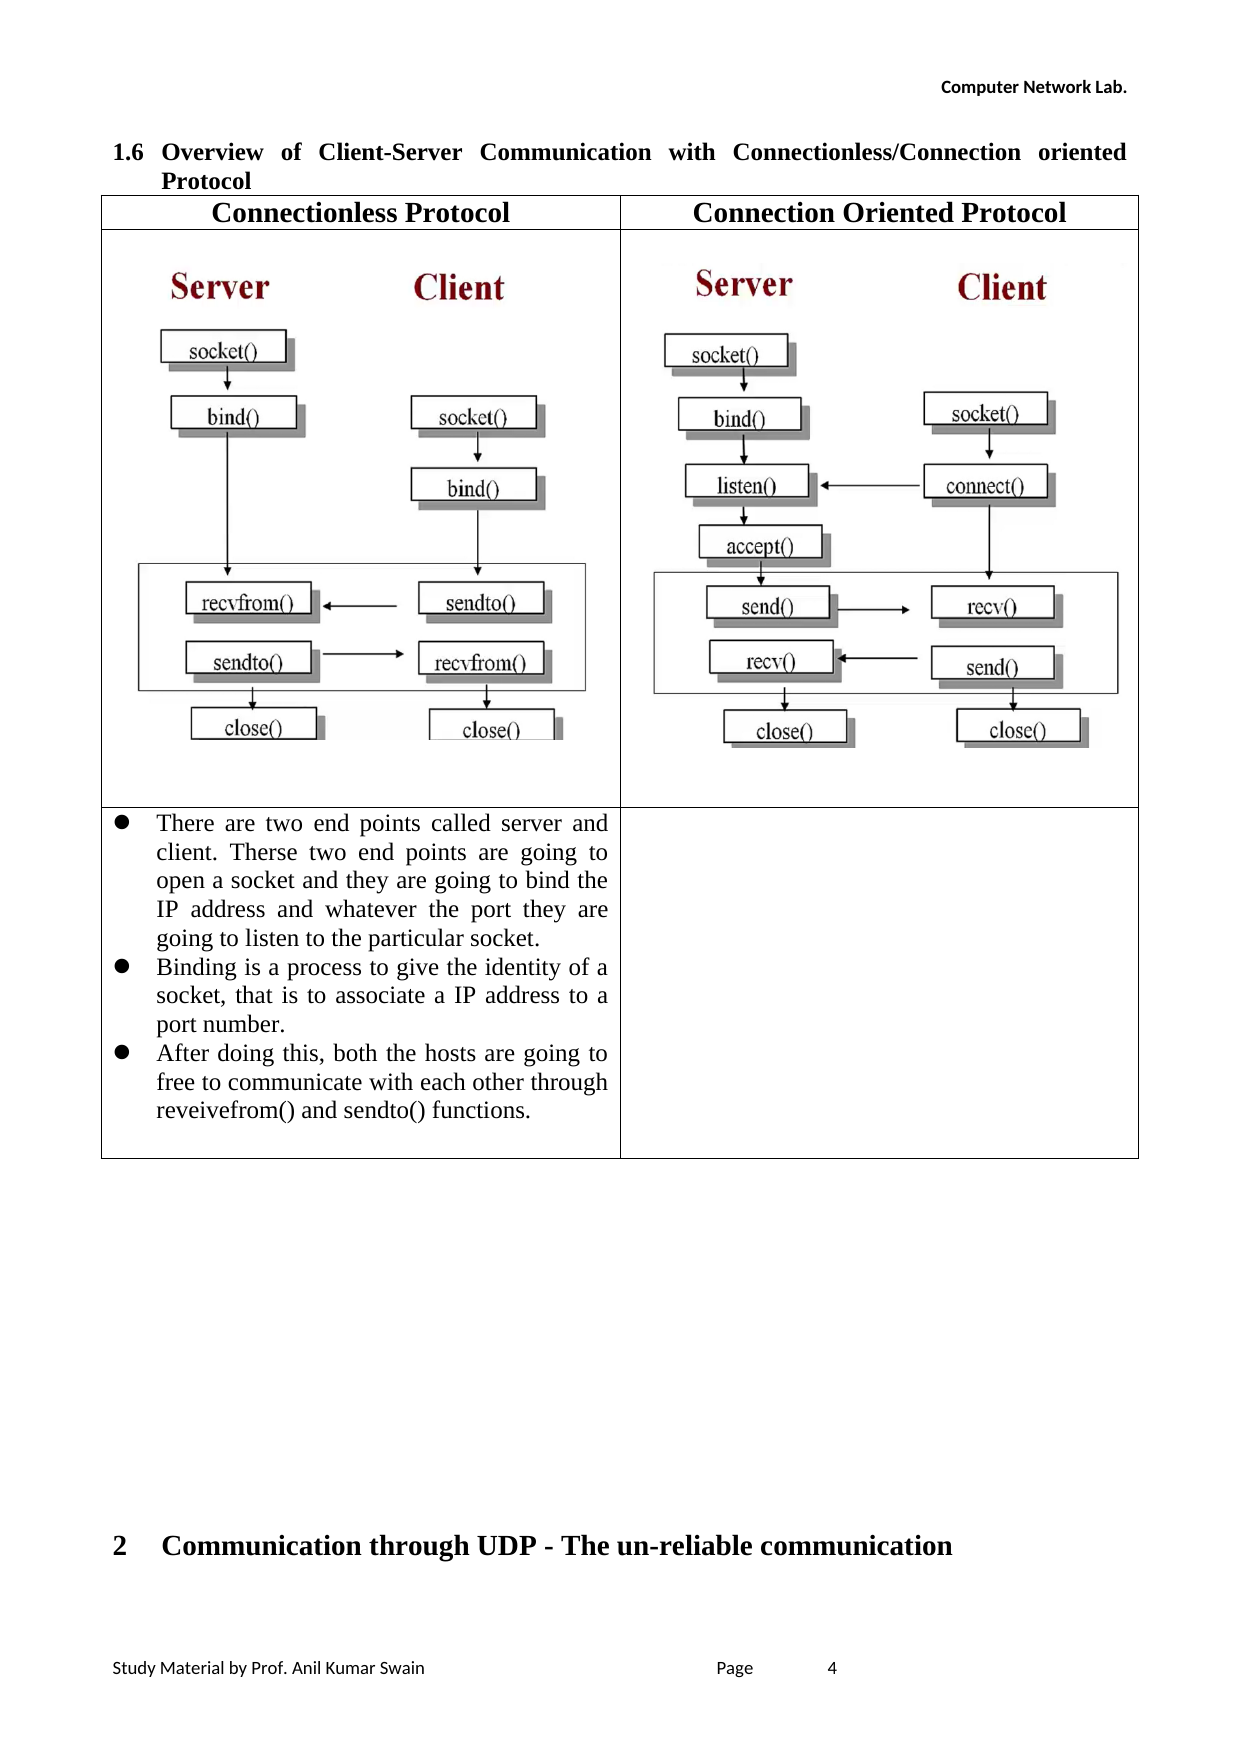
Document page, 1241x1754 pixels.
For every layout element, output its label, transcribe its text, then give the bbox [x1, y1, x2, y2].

list Communication through UDP - The un-reliable communication [112, 1528, 1128, 1561]
table_header Connection Oriented Protocol [621, 196, 1138, 229]
table_cell [621, 808, 1138, 1158]
picture [631, 263, 1128, 748]
picture [112, 263, 609, 740]
table_header Connectionless Protocol [102, 196, 620, 229]
table_cell [621, 230, 1138, 807]
table_cell There are two end points called server and client. Therse two end points are going to open a socket and they are going to bind the IP address and whatever the port they are going to listen to the particular socket. Binding is a process to give the identity of a socket, that is to associate a IP address to a port number. After doing this, both the hosts are going to free to communicate with each other through reveivefrom() and sendto() functions. [102, 808, 620, 1158]
table_cell [102, 230, 620, 807]
list Overview of Client-Server Communication with Connectionless/Connection oriented Protocol [112, 137, 1128, 194]
